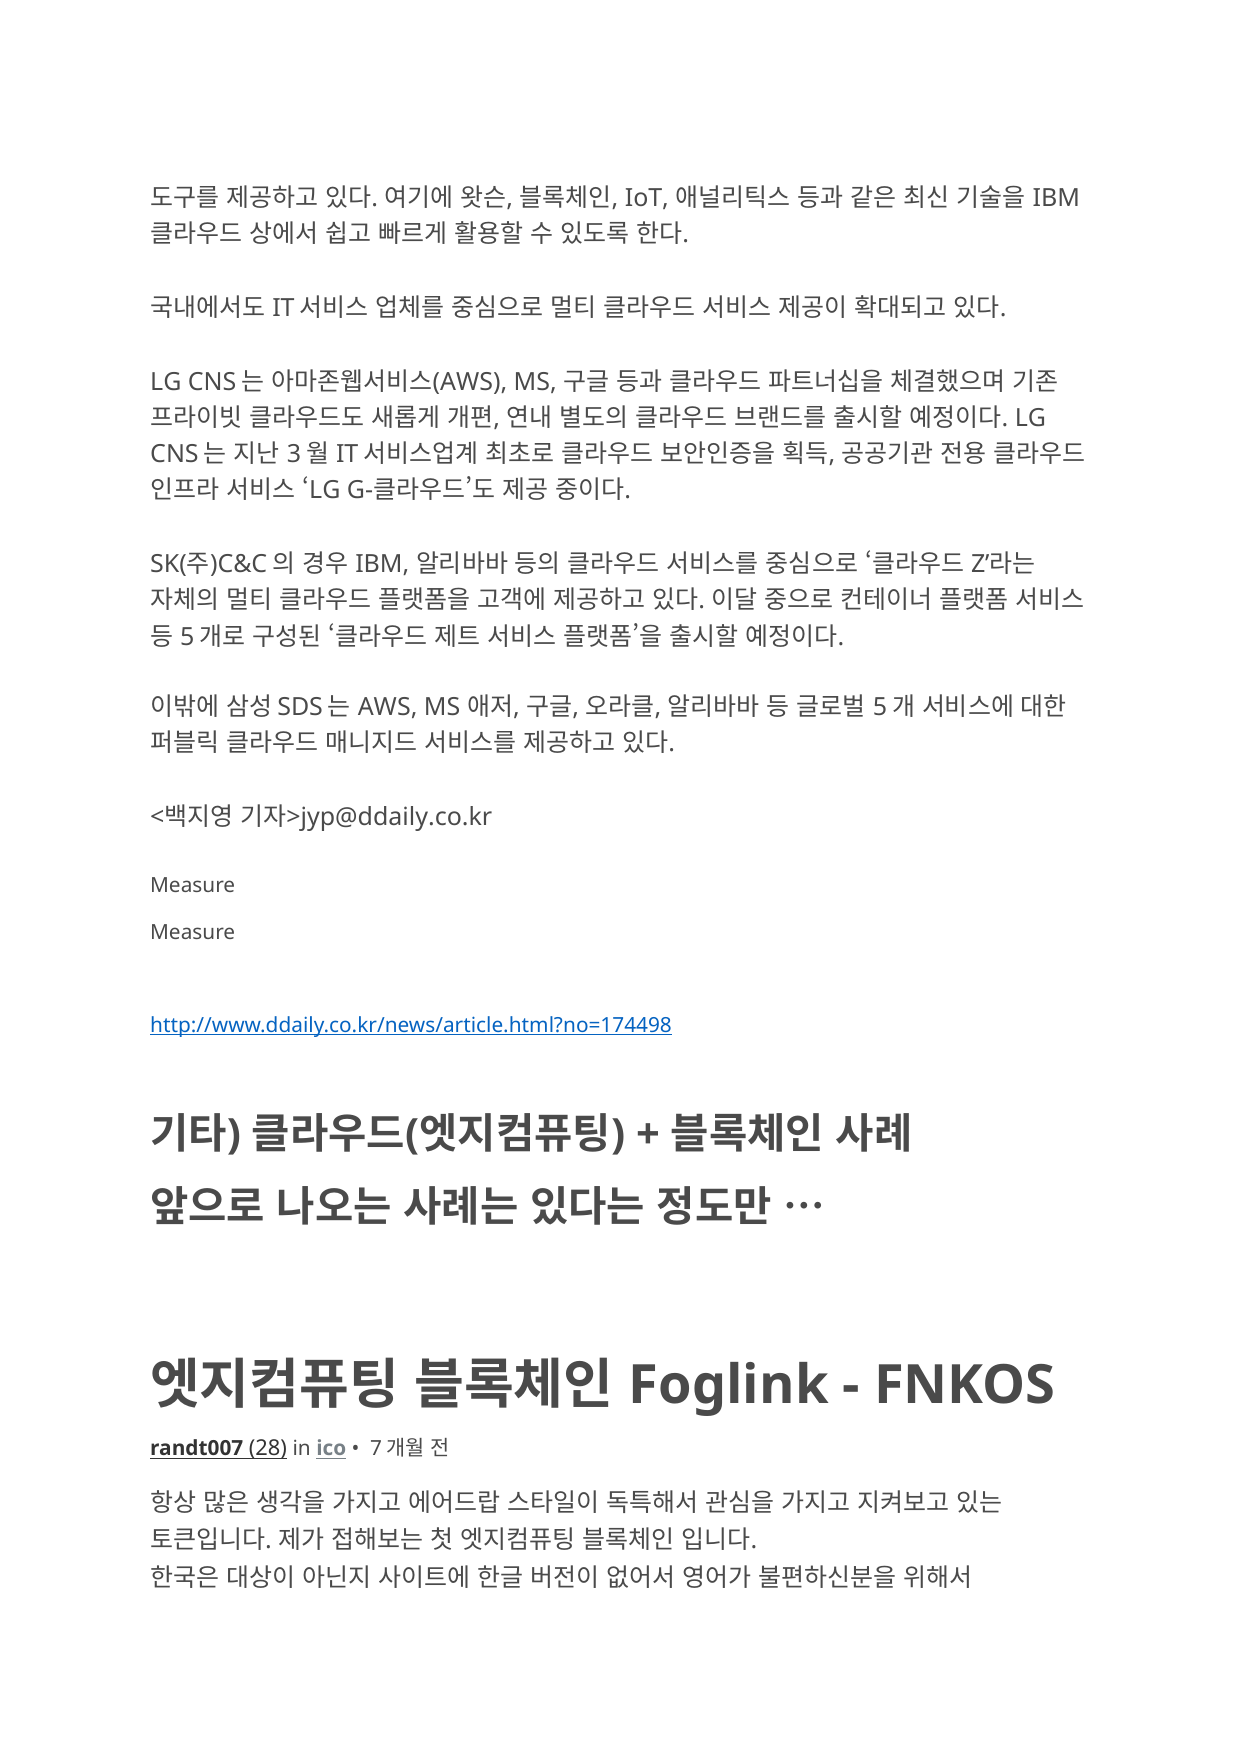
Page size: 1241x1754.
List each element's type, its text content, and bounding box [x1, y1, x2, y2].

text Measure [150, 917, 1090, 946]
subtitle 기타) 클라우드(엣지컴퓨팅) + 블록체인 사례 [150, 1100, 1090, 1160]
text LG CNS는 아마존웹서비스(AWS), MS, 구글 등과 클라우드 파트너십을 체결했으며 기존 프라이빗 클라우드도 새롭게 개편, 연내 별도의 클라우드 브랜드를 출시할 예정이다. LG CNS는 지난 3월 IT서비스업계 최초로 클라우드 보안인증을 획득, 공공기관 전용 클라우드 인프라 서비스 ‘LG G-클라우드’도 제공 중이다. [150, 361, 1090, 506]
text SK(주)C&C의 경우 IBM, 알리바바 등의 클라우드 서비스를 중심으로 ‘클라우드 Z’라는 자체의 멀티 클라우드 플랫폼을 고객에 제공하고 있다. 이달 중으로 컨테이너 플랫폼 서비스 등 5개로 구성된 ‘클라우드 제트 서비스 플랫폼’을 출시할 예정이다. 이밖에 삼성SDS는 AWS, MS 애저, 구글, 오라클, 알리바바 등 글로벌 5개 서비스에 대한 퍼블릭 클라우드 매니지드 서비스를 제공하고 있다. [150, 543, 1090, 759]
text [150, 1481, 1090, 1594]
text 국내에서도 IT서비스 업체를 중심으로 멀티 클라우드 서비스 제공이 확대되고 있다. [150, 287, 1090, 323]
subtitle 앞으로 나오는 사례는 있다는 정도만 … [150, 1173, 1090, 1233]
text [150, 177, 1090, 250]
text randt007 (28) in ico • 7개월 전 [150, 1432, 1090, 1462]
text <백지영 기자>jyp@ddaily.co.kr [150, 796, 1090, 832]
text Measure [150, 870, 1090, 898]
subtitle 엣지컴퓨팅 블록체인 Foglink - FNKOS [150, 1341, 1090, 1419]
text http://www.ddaily.co.kr/news/article.html?no=174498 [150, 1010, 1090, 1038]
